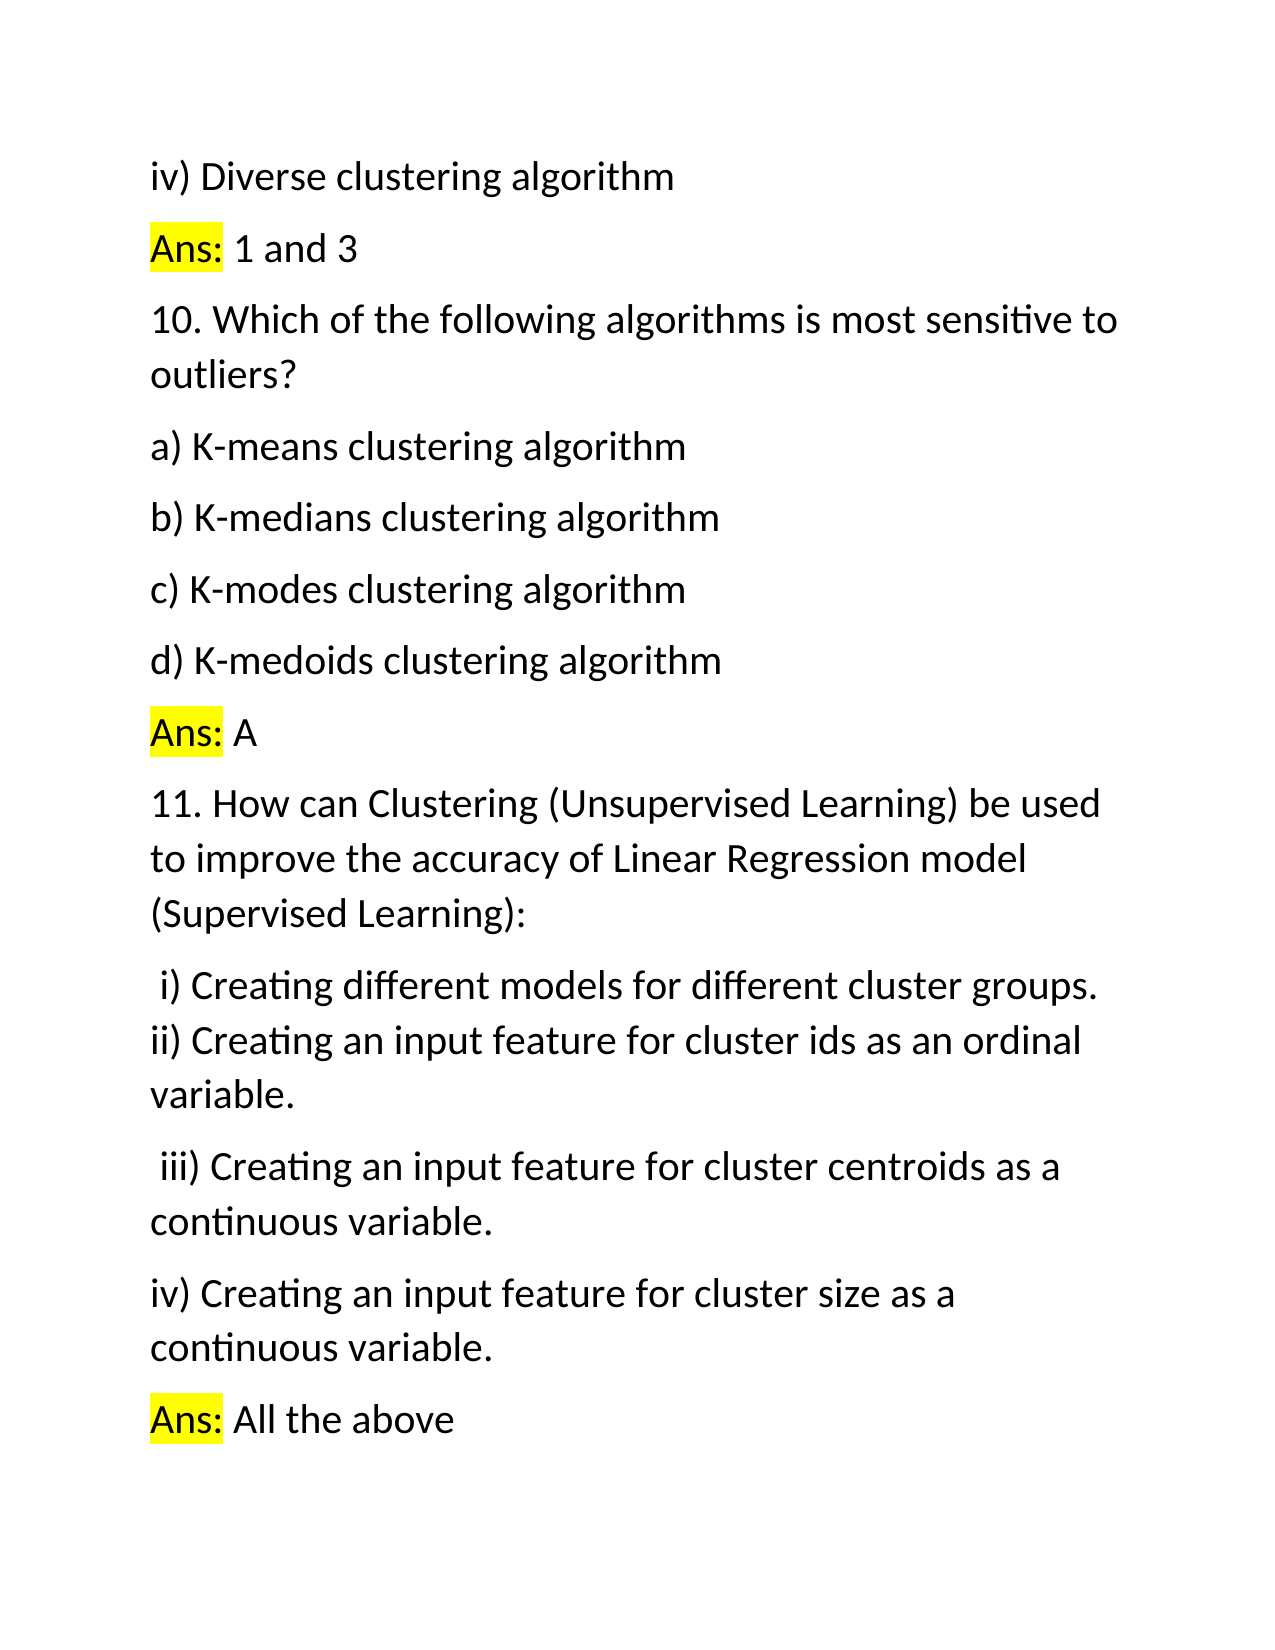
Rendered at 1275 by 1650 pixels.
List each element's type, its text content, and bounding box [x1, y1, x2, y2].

text iii) Creating an input feature for cluster centroids as a continuous variable. [150, 1140, 1125, 1246]
text d) K-medoids clustering algorithm [150, 634, 1125, 685]
text 10. Which of the following algorithms is most sensitive to outliers? [150, 293, 1125, 399]
text a) K-means clustering algorithm [150, 419, 1125, 470]
text Ans: All the above [223, 1393, 1125, 1444]
text Ans: 1 and 3 [223, 222, 1125, 272]
text c) K-modes clustering algorithm [150, 563, 1125, 613]
text i) Creating different models for different cluster groups. ii) Creating an input feature for cluster ids as an ordinal variable. [150, 959, 1125, 1119]
text 11. How can Clustering (Unsupervised Learning) be used to improve the accuracy of Linear Regression model (Supervised Learning): [150, 777, 1125, 938]
text iv) Creating an input feature for cluster size as a continuous variable. [150, 1267, 1125, 1372]
text b) K-medians clustering algorithm [150, 491, 1125, 542]
text Ans: A [223, 706, 1125, 757]
text iv) Diverse clustering algorithm [150, 150, 1125, 201]
